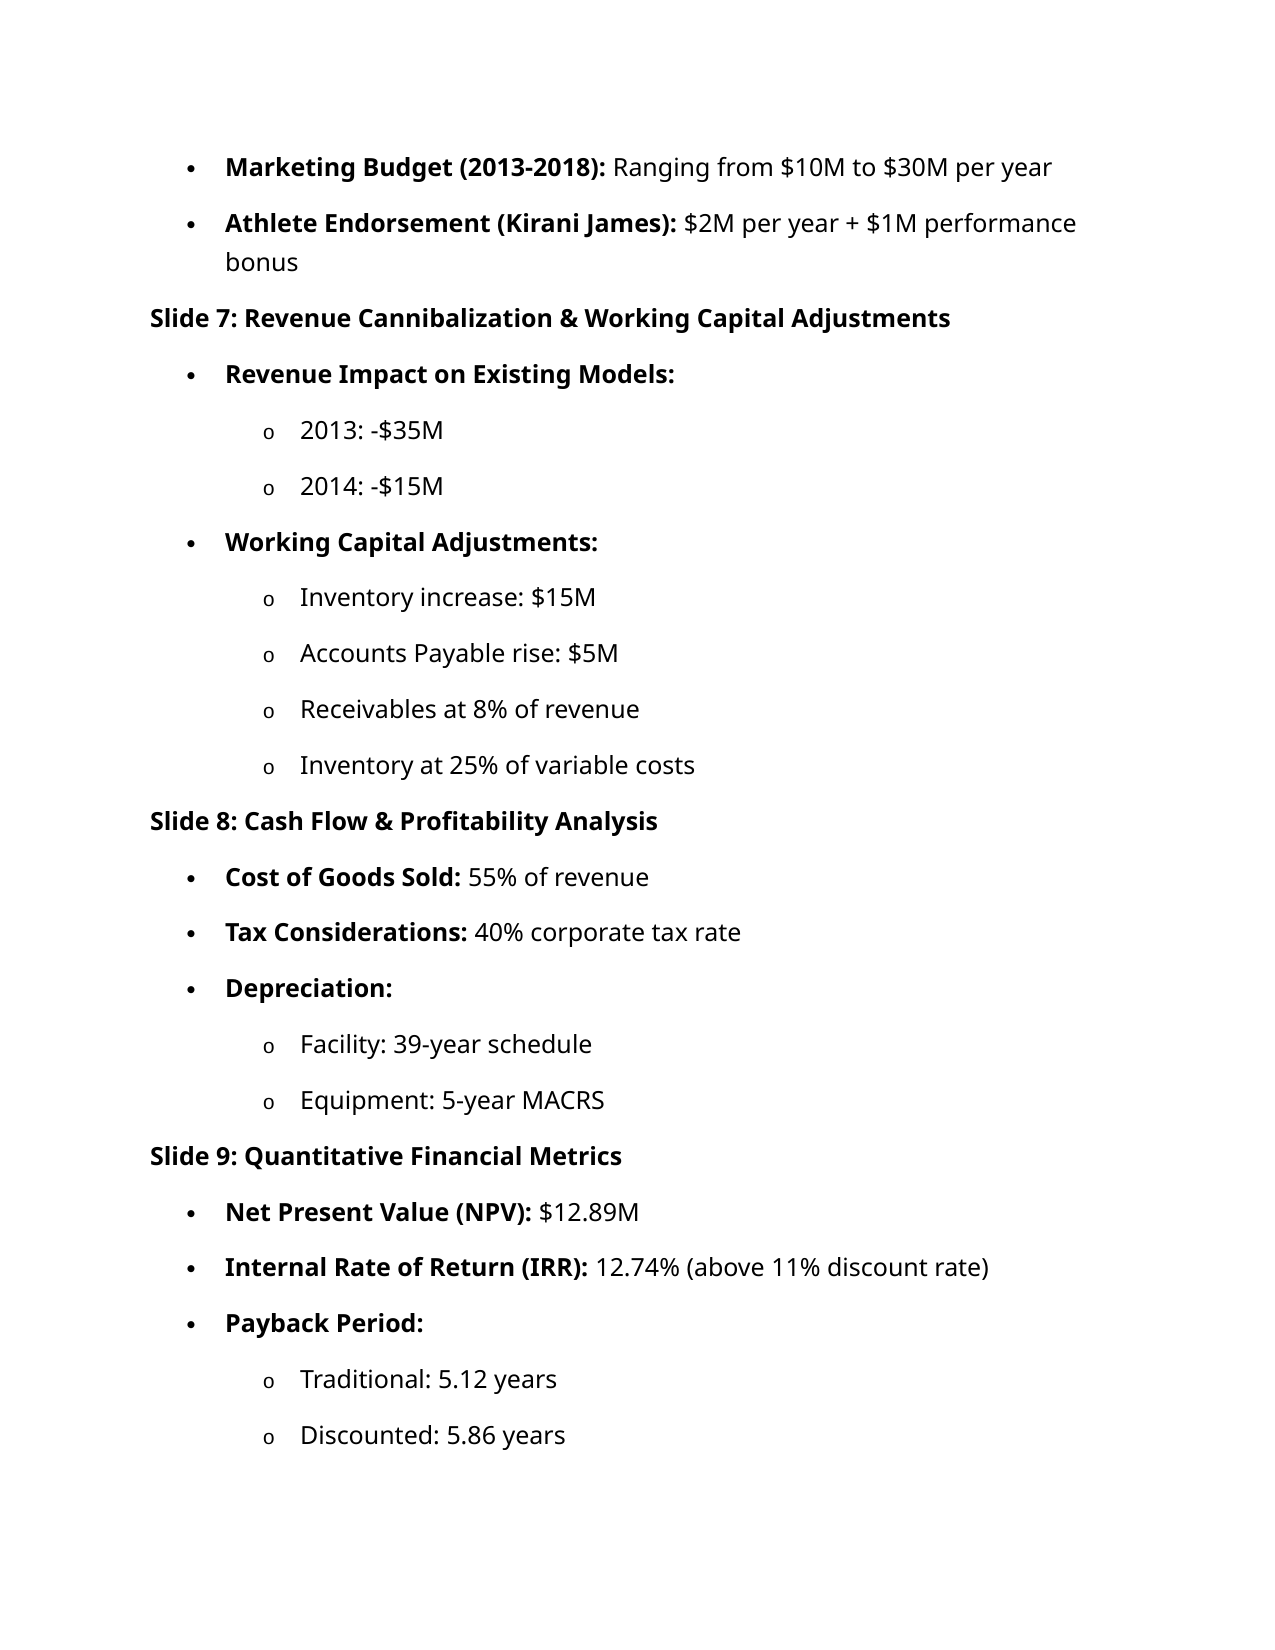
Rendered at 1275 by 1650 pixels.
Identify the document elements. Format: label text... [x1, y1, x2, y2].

list Marketing Budget (2013-2018): Ranging from $10M to $30M per year [187, 150, 1125, 184]
text Slide 8: Cash Flow & Profitability Analysis [150, 803, 1125, 837]
list 2014: -$15M [262, 468, 1125, 502]
list Discounted: 5.86 years [262, 1417, 1125, 1452]
list Revenue Impact on Existing Models: [187, 357, 1125, 391]
list Inventory at 25% of variable costs [262, 747, 1125, 782]
text Slide 9: Quantitative Financial Metrics [150, 1138, 1125, 1172]
list Payback Period: [187, 1306, 1125, 1340]
list Cost of Goods Sold: 55% of revenue [187, 859, 1125, 893]
list 2013: -$35M [262, 412, 1125, 447]
list Net Present Value (NPV): $12.89M [187, 1194, 1125, 1228]
list Facility: 39-year schedule [262, 1027, 1125, 1061]
list Internal Rate of Return (IRR): 12.74% (above 11% discount rate) [187, 1250, 1125, 1284]
list Inventory increase: $15M [262, 580, 1125, 614]
list Working Capital Adjustments: [187, 524, 1125, 558]
text Slide 7: Revenue Cannibalization & Working Capital Adjustments [150, 301, 1125, 335]
list Tax Considerations: 40% corporate tax rate [187, 915, 1125, 949]
list Traditional: 5.12 years [262, 1362, 1125, 1396]
list Receivables at 8% of revenue [262, 692, 1125, 726]
list Equipment: 5-year MACRS [262, 1082, 1125, 1117]
list Depreciation: [187, 971, 1125, 1005]
list Accounts Payable rise: $5M [262, 636, 1125, 670]
list Athlete Endorsement (Kirani James): $2M per year + $1M performance bonus [187, 206, 1125, 279]
